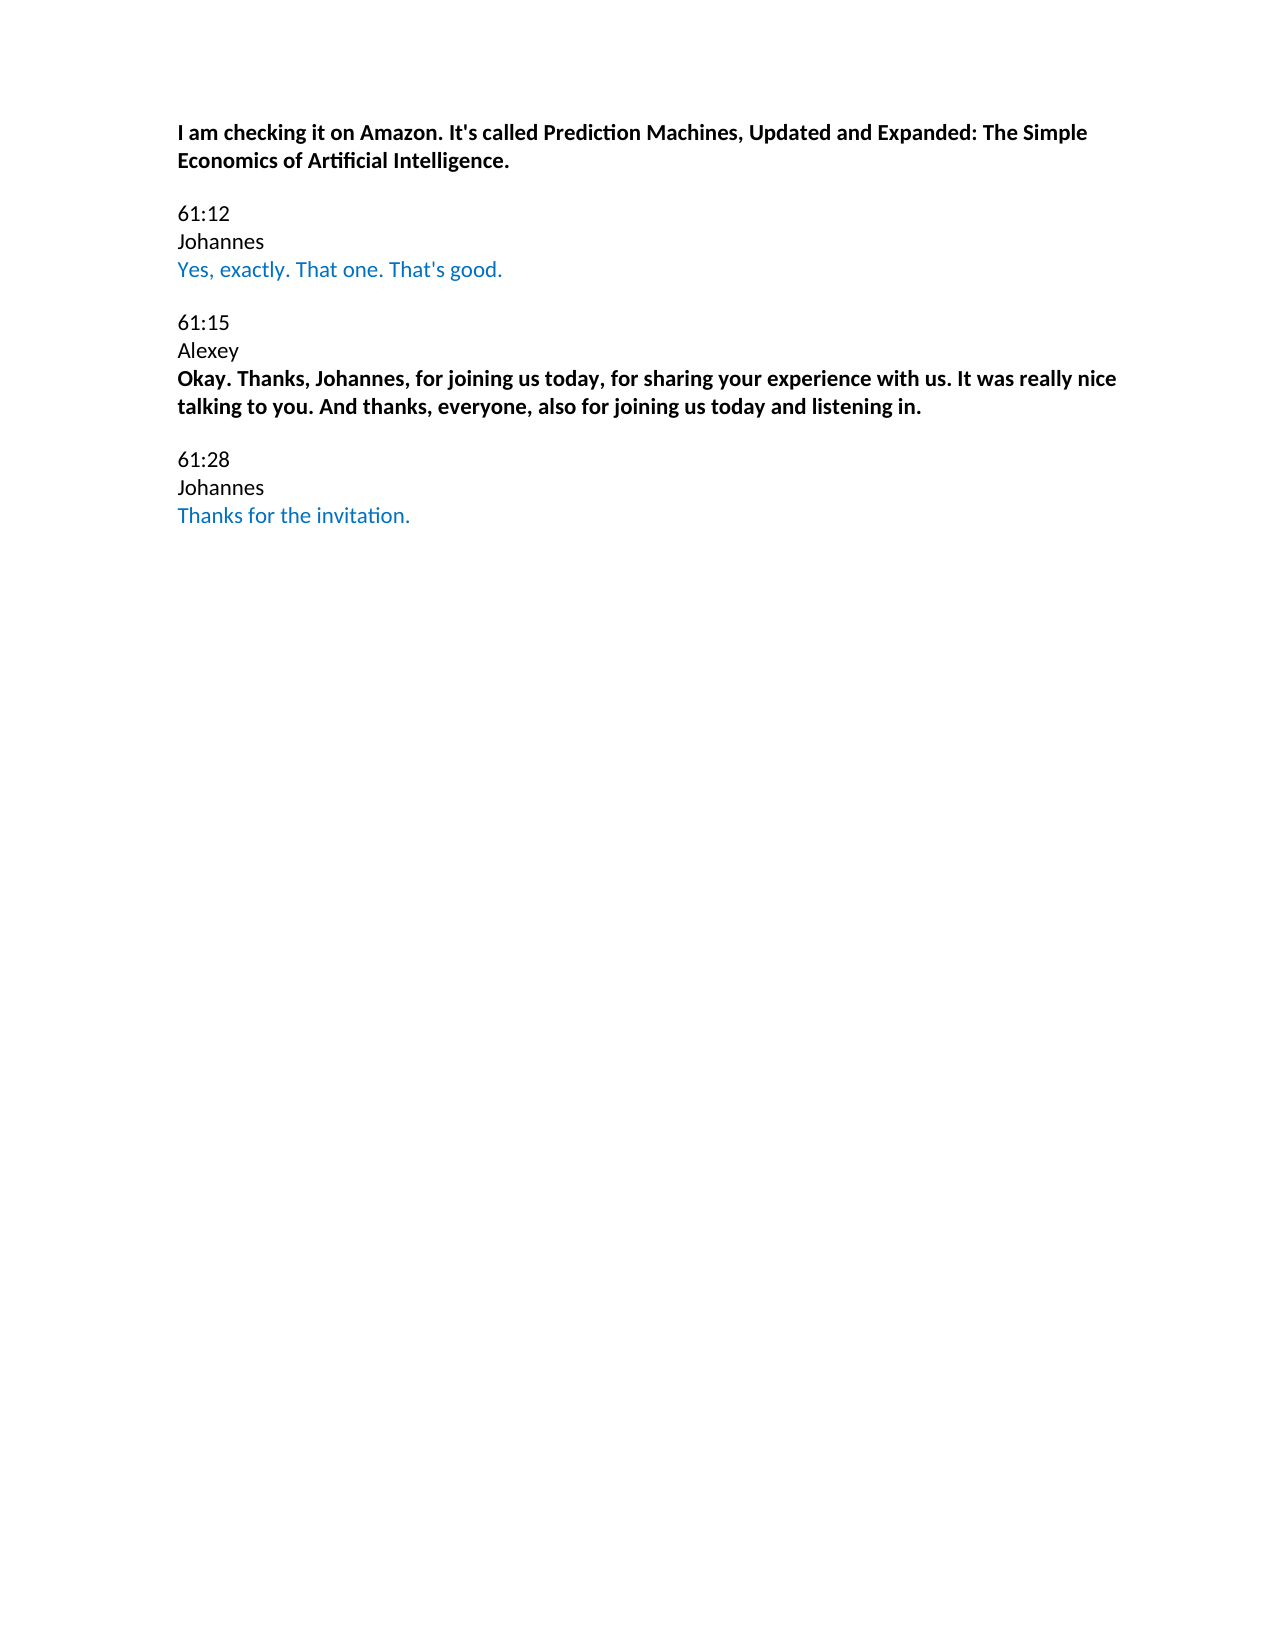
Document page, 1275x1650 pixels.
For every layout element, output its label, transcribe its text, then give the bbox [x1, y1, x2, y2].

text Okay. Thanks, Johannes, for joining us today, for sharing your experience with us. It was really nice talking to you. And thanks, everyone, also for joining us today and listening in. [177, 364, 1186, 420]
text 61:15 [177, 308, 1186, 336]
text Thanks for the invitation. [177, 501, 1186, 529]
text I am checking it on Amazon. It's called Prediction Machines, Updated and Expanded: The Simple Economics of Artificial Intelligence. [177, 118, 1186, 174]
text Alexey [177, 336, 1186, 364]
text 61:28 [177, 445, 1186, 473]
text 61:12 [177, 199, 1186, 227]
text Yes, exactly. That one. That's good. [177, 255, 1186, 283]
text Johannes [177, 473, 1186, 501]
text Johannes [177, 227, 1186, 255]
